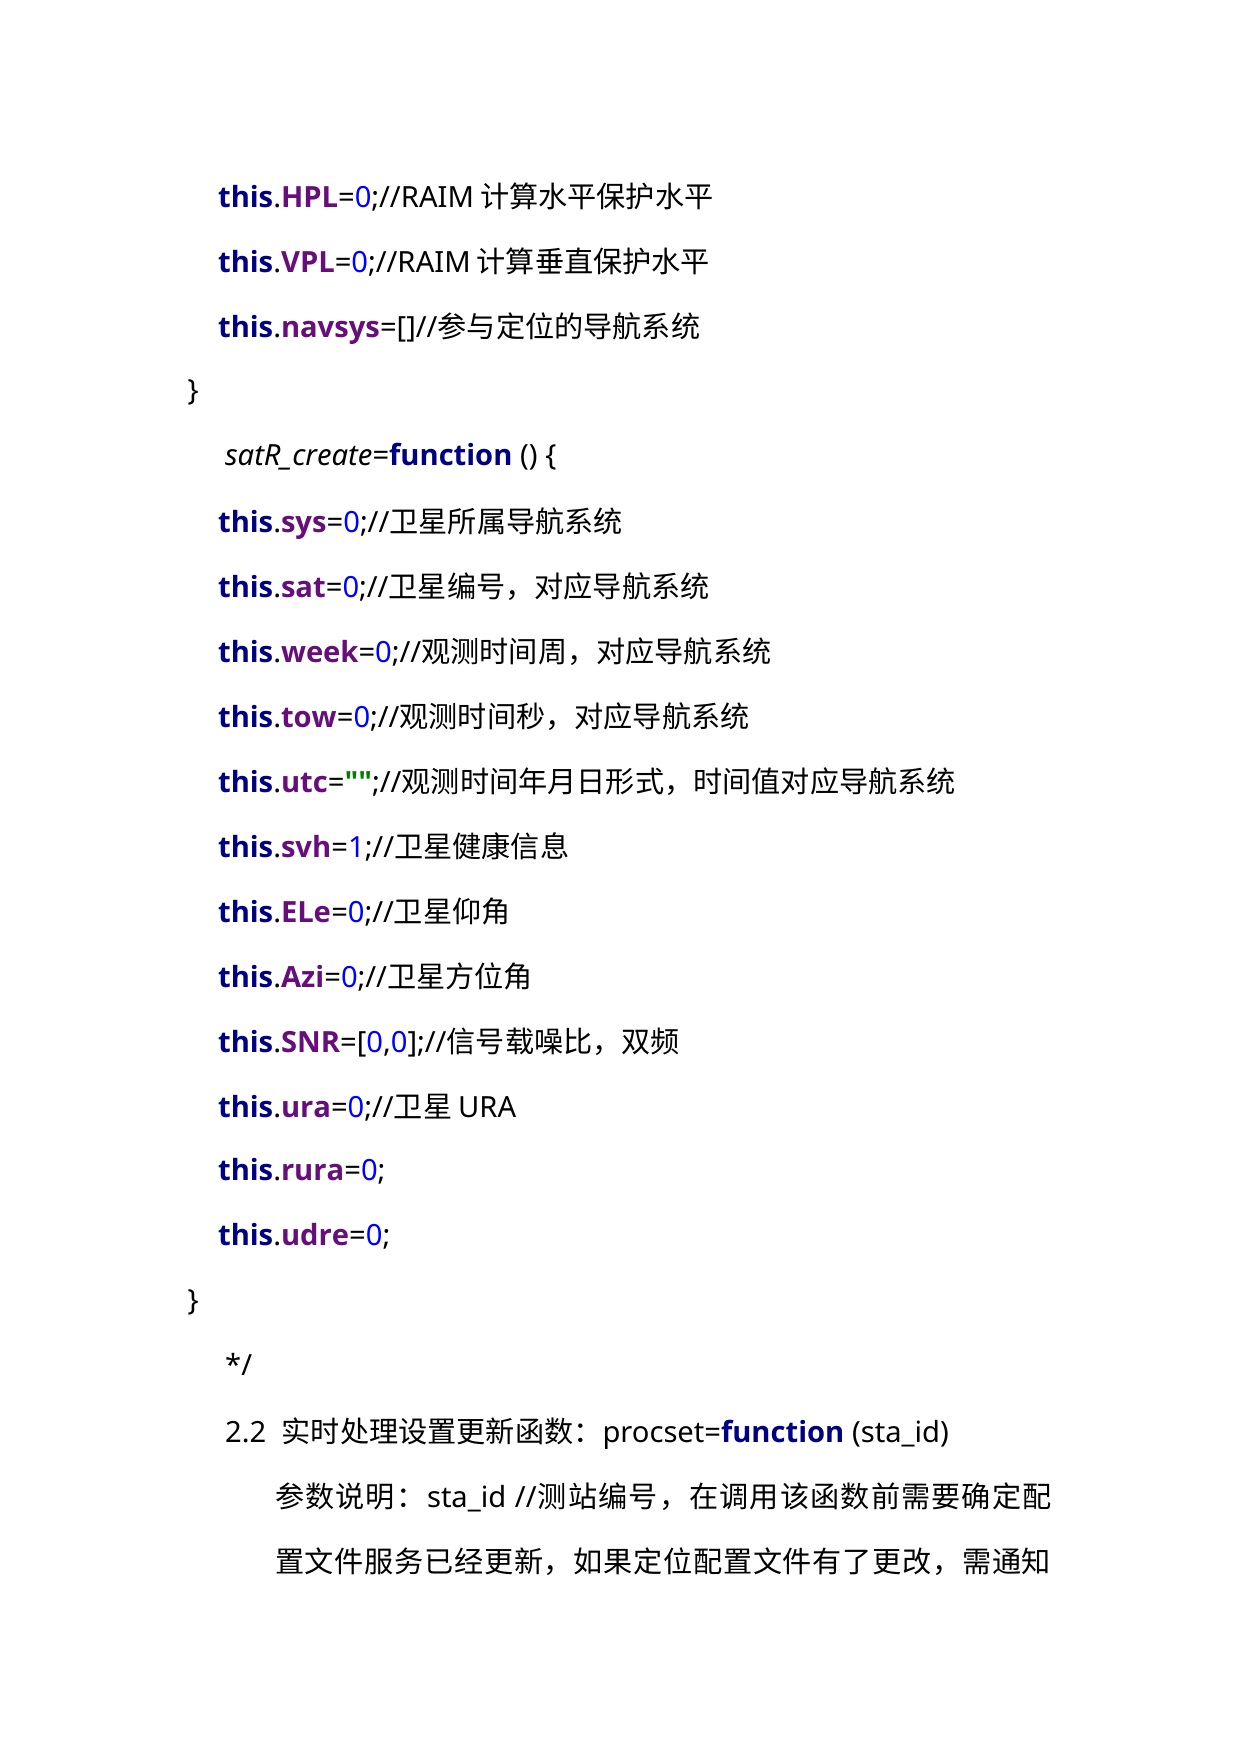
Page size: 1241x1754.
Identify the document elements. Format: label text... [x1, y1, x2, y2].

text satR_create=function () { this.sys=0;//卫星所属导航系统 this.sat=0;//卫星编号，对应导航系统 this.week=0;//观测时间周，对应导航系统 this.tow=0;//观测时间秒，对应导航系统 this.utc="";//观测时间年月日形式，时间值对应导航系统 this.svh=1;//卫星健康信息 this.ELe=0;//卫星仰角 this.Azi=0;//卫星方位角 this.SNR=[0,0];//信号载噪比，双频 this.ura=0;//卫星URA this.rura=0; this.udre=0; } [187, 422, 1053, 1332]
text 参数说明：sta_id //测站编号，在调用该函数前需要确定配置文件服务已经更新，如果定位配置文件有了更改，需通知定位处理程序更新配置信息。 [275, 1462, 1053, 1592]
text */ [225, 1332, 1053, 1397]
text 2.2 实时处理设置更新函数：procset=function (sta_id) [225, 1397, 1053, 1462]
